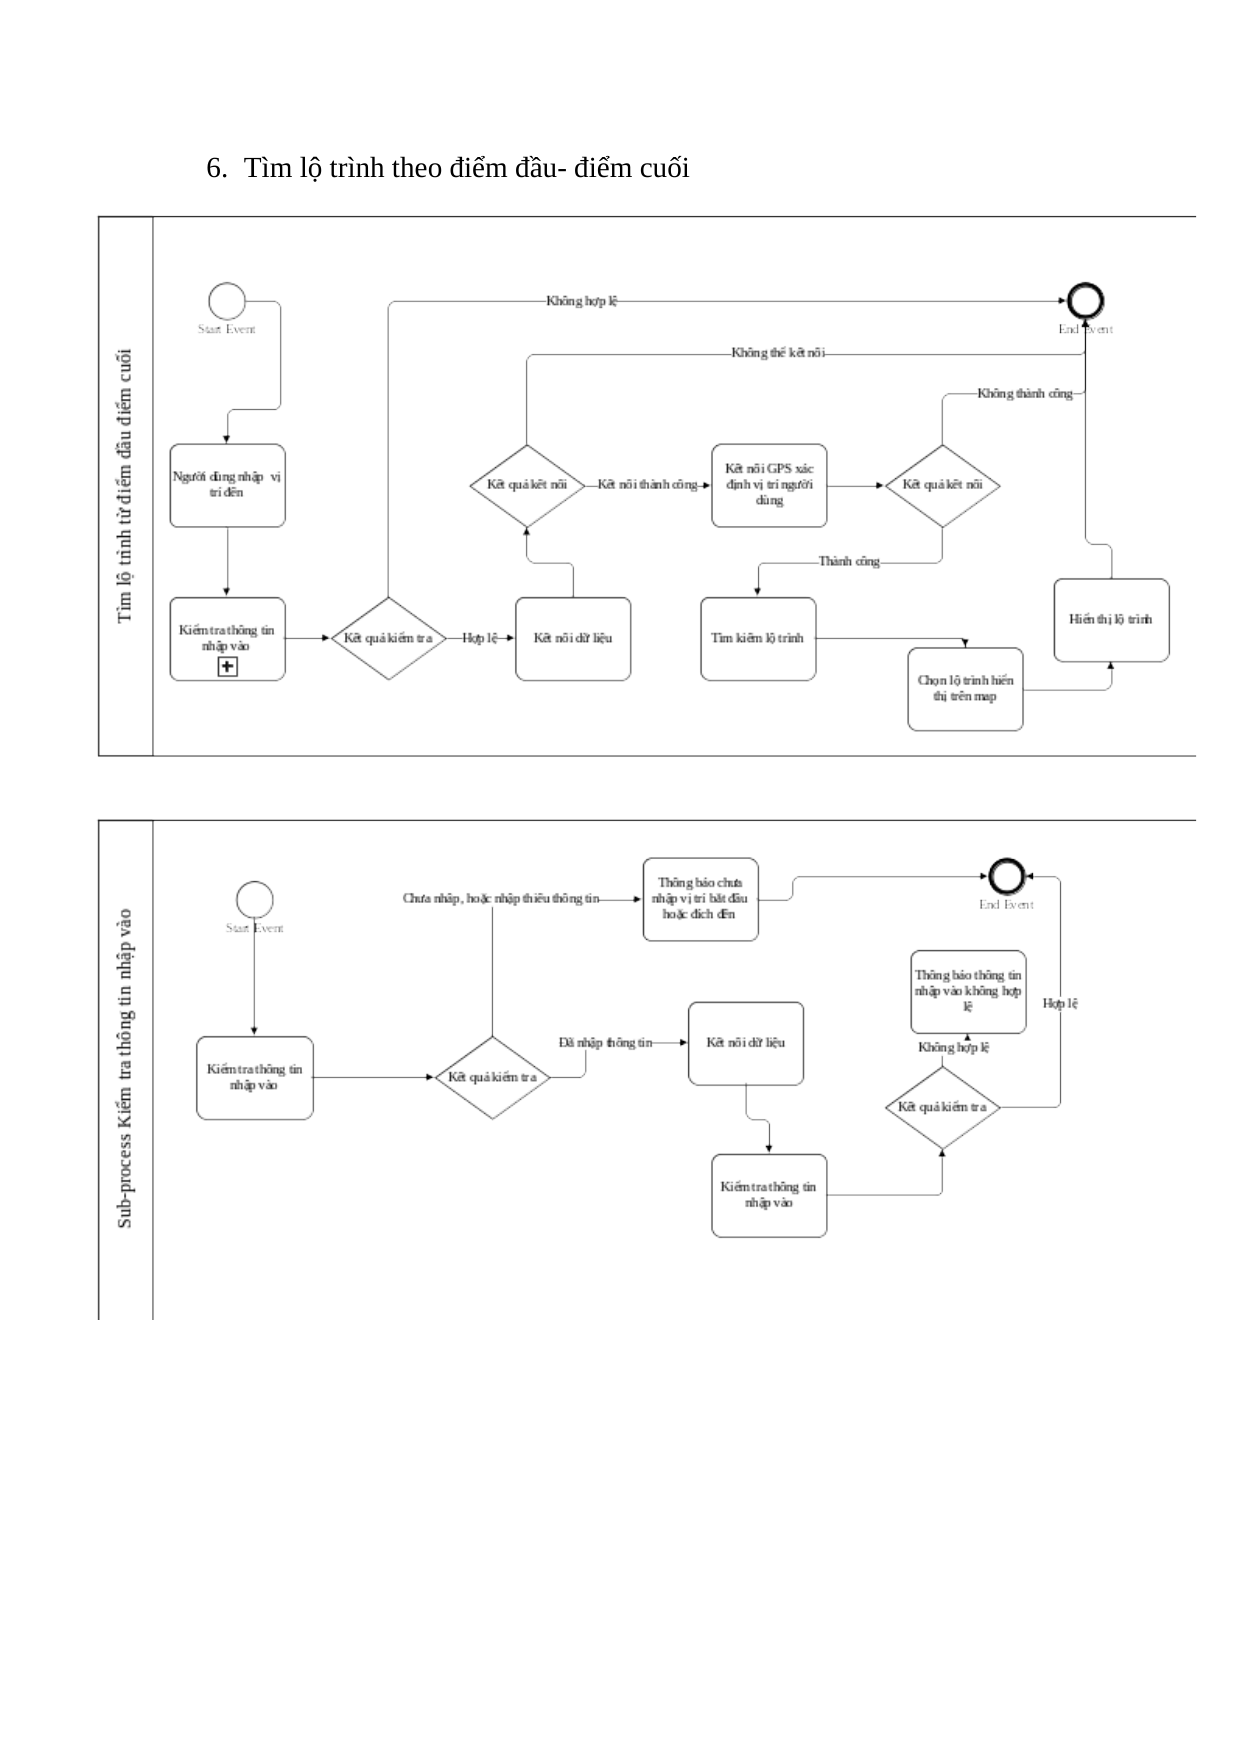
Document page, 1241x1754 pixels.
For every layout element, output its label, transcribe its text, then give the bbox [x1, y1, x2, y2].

list Tìm lộ trình theo điểm đầu- điểm cuối [206, 150, 1090, 183]
